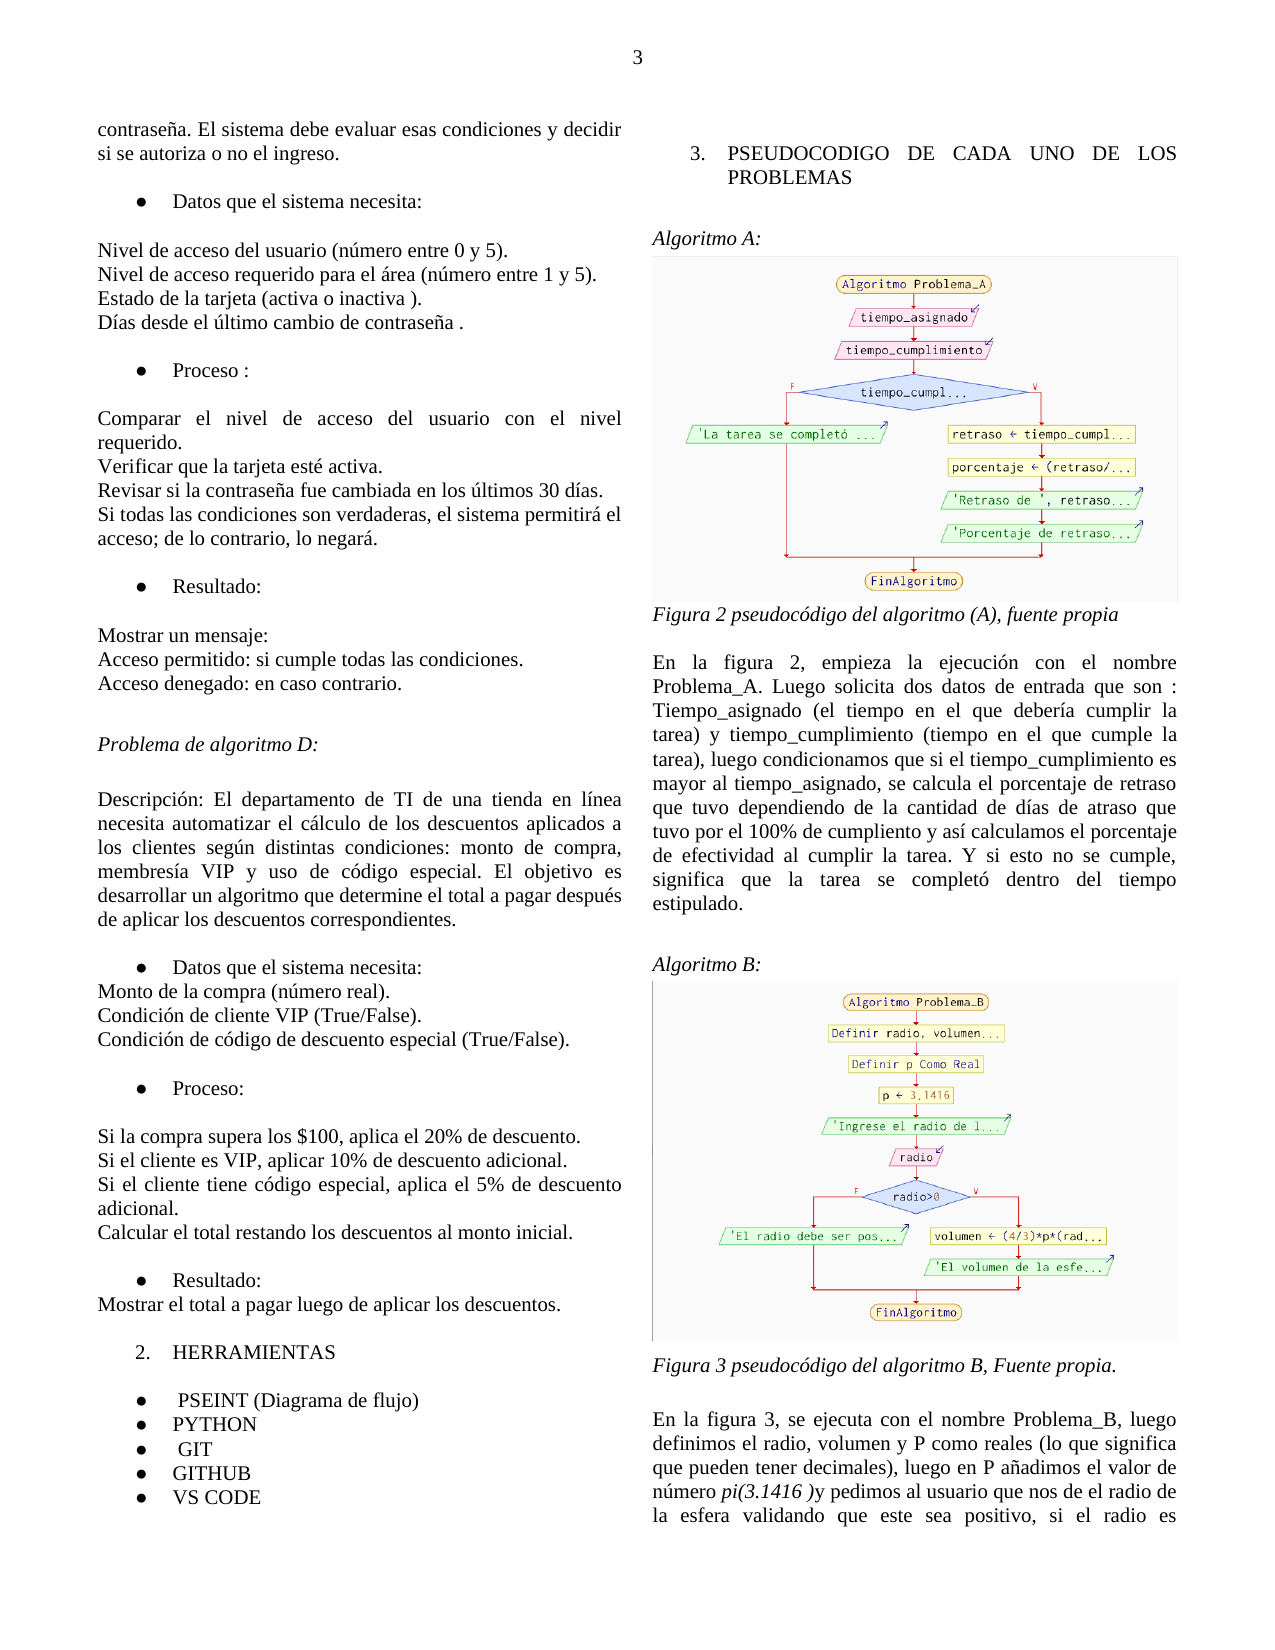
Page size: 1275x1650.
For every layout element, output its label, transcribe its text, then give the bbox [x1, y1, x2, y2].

picture [652, 981, 1178, 1341]
picture [652, 256, 1178, 602]
text Si el cliente es VIP, aplicar 10% de descuento adicional. [97, 1148, 622, 1172]
text Si el cliente tiene código especial, aplica el 5% de descuento adicional. [97, 1172, 622, 1220]
list Proceso: [135, 1076, 622, 1099]
text Días desde el último cambio de contraseña . [97, 310, 622, 334]
list PSEINT (Diagrama de flujo) [135, 1388, 622, 1412]
text Revisar si la contraseña fue cambiada en los últimos 30 días. [97, 478, 622, 502]
text Acceso denegado: en caso contrario. [97, 671, 622, 695]
list GITHUB [135, 1461, 622, 1484]
subtitle Algoritmo A: [652, 226, 1177, 250]
text Si la compra supera los $100, aplica el 20% de descuento. [97, 1124, 622, 1148]
text Descripción: El departamento de TI de una tienda en línea necesita automatizar el cálculo de los descuentos aplicados a los clientes según distintas condiciones: monto de compra, membresía VIP y uso de código especial. El objetivo es desarrollar un algoritmo que determine el total a pagar después de aplicar los descuentos correspondientes. [97, 787, 622, 931]
text Monto de la compra (número real). [97, 979, 622, 1003]
list VS CODE [135, 1484, 622, 1509]
text Nivel de acceso del usuario (número entre 0 y 5). [97, 237, 622, 262]
text Estado de la tarjeta (activa o inactiva ). [97, 286, 622, 310]
text Condición de código de descuento especial (True/False). [97, 1027, 622, 1051]
subtitle Problema de algoritmo D: [97, 732, 622, 756]
subtitle Algoritmo B: [652, 951, 1177, 976]
list PYTHON [135, 1412, 622, 1436]
subtitle Figura 3 pseudocódigo del algoritmo B, Fuente propia. [652, 1353, 1177, 1377]
text Condición de cliente VIP (True/False). [97, 1003, 622, 1027]
list Datos que el sistema necesita: [135, 189, 622, 213]
text Nivel de acceso requerido para el área (número entre 1 y 5). [97, 262, 622, 286]
text Verificar que la tarjeta esté activa. [97, 454, 622, 478]
text Acceso permitido: si cumple todas las condiciones. [97, 647, 622, 671]
text Calcular el total restando los descuentos al monto inicial. [97, 1220, 622, 1244]
list Resultado: [135, 1268, 622, 1292]
text Figura 2 pseudocódigo del algoritmo (A), fuente propia [652, 602, 1177, 626]
list HERRAMIENTAS [135, 1340, 622, 1364]
text Si todas las condiciones son verdaderas, el sistema permitirá el acceso; de lo contrario, lo negará. [97, 502, 622, 550]
list Datos que el sistema necesita: [135, 955, 622, 979]
list Proceso : [135, 358, 622, 382]
list GIT [135, 1436, 622, 1461]
text Mostrar un mensaje: [97, 622, 622, 647]
list Resultado: [135, 574, 622, 598]
text Mostrar el total a pagar luego de aplicar los descuentos. [97, 1292, 622, 1316]
text En la figura 2, empieza la ejecución con el nombre Problema_A. Luego solicita dos datos de entrada que son : Tiempo_asignado (el tiempo en el que debería cumplir la tarea) y tiempo_cumplimiento (tiempo en el que cumple la tarea), luego condicionamos que si el tiempo_cumplimiento es mayor al tiempo_asignado, se calcula el porcentaje de retraso que tuvo dependiendo de la cantidad de días de atraso que tuvo por el 100% de cumpliento y así calculamos el porcentaje de efectividad al cumplir la tarea. Y si esto no se cumple, significa que la tarea se completó dentro del tiempo estipulado. [652, 650, 1177, 915]
list PSEUDOCODIGO DE CADA UNO DE LOS PROBLEMAS [690, 141, 1177, 189]
text Comparar el nivel de acceso del usuario con el nivel requerido. [97, 406, 622, 454]
